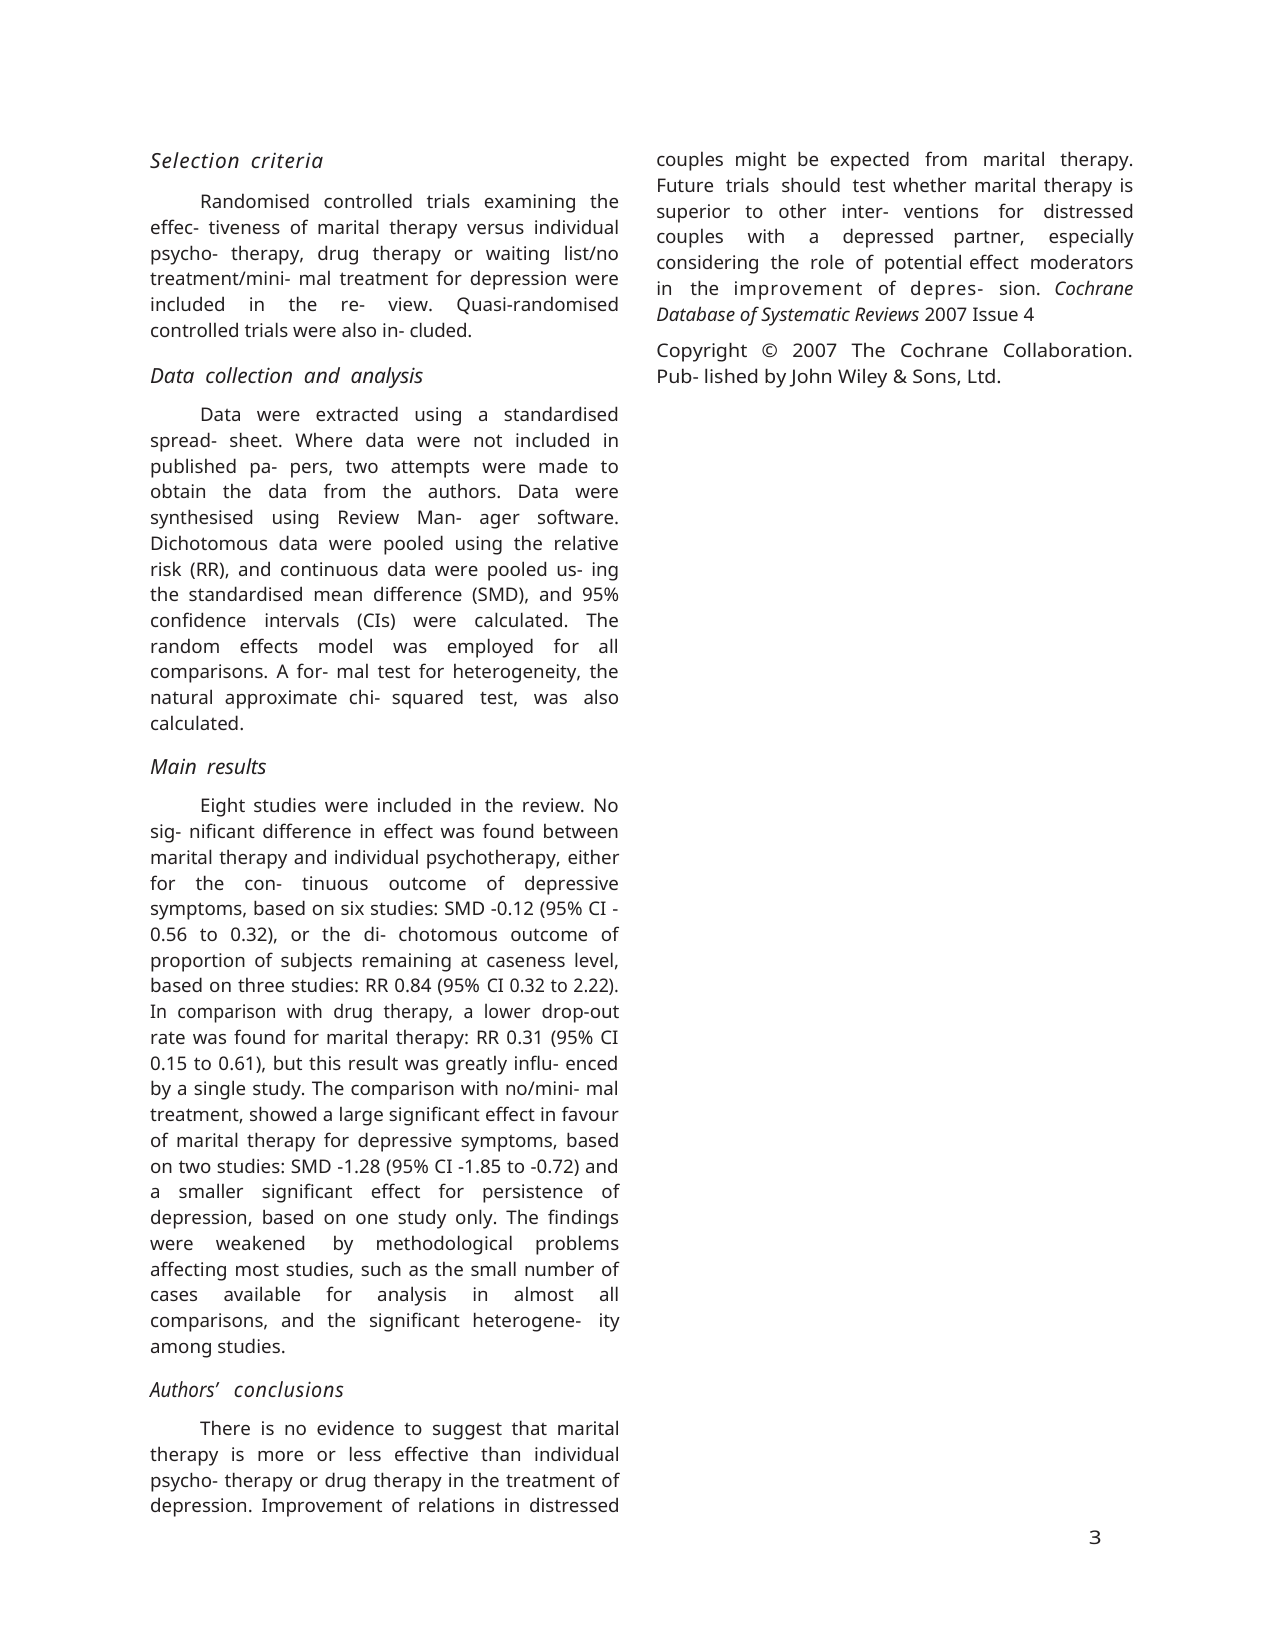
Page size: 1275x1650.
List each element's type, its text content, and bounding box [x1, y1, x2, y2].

text Randomised controlled trials examining the effec- tiveness of marital therapy versus individual psycho- therapy, drug therapy or waiting list/no treatment/mini- mal treatment for depression were included in the re- view. Quasi-randomised controlled trials were also in- cluded. [150, 188, 619, 343]
subtitle Authors’ conclusions [150, 1375, 624, 1403]
text Eight studies were included in the review. No sig- nificant difference in effect was found between marital therapy and individual psychotherapy, either for the con- tinuous outcome of depressive symptoms, based on six studies: SMD -0.12 (95% CI -0.56 to 0.32), or the di- chotomous outcome of proportion of subjects remaining at caseness level, based on three studies: RR 0.84 (95% CI 0.32 to 2.22). In comparison with drug therapy, a lower drop-out rate was found for marital therapy: RR 0.31 (95% CI 0.15 to 0.61), but this result was greatly influ- enced by a single study. The comparison with no/mini- mal treatment, showed a large significant effect in favour of marital therapy for depressive symptoms, based on two studies: SMD -1.28 (95% CI -1.85 to -0.72) and a smaller significant effect for persistence of depression, based on one study only. The findings were weakened by methodological problems affecting most studies, such as the small number of cases available for analysis in almost all comparisons, and the significant heterogene- ity among studies. [150, 793, 619, 1358]
text Copyright © 2007 The Cochrane Collaboration. Pub- lished by John Wiley & Sons, Ltd. [656, 337, 1133, 388]
subtitle Data collection and analysis [150, 361, 624, 389]
text There is no evidence to suggest that marital therapy is more or less effective than individual psycho- therapy or drug therapy in the treatment of depression. Improvement of relations in distressed couples might be expected from marital therapy. Future trials should test whether marital therapy is superior to other inter- ventions for distressed couples with a depressed partner, especially considering the role of potential effect moderators in the improvement of depres- sion. Cochrane Database of Systematic Reviews 2007 Issue 4 [150, 1415, 620, 1518]
subtitle Main results [150, 752, 624, 781]
text Data were extracted using a standardised spread- sheet. Where data were not included in published pa- pers, two attempts were made to obtain the data from the authors. Data were synthesised using Review Man- ager software. Dichotomous data were pooled using the relative risk (RR), and continuous data were pooled us- ing the standardised mean difference (SMD), and 95% confidence intervals (CIs) were calculated. The random effects model was employed for all comparisons. A for- mal test for heterogeneity, the natural approximate chi- squared test, was also calculated. [150, 402, 619, 736]
text There is no evidence to suggest that marital therapy is more or less effective than individual psycho- therapy or drug therapy in the treatment of depression. Improvement of relations in distressed couples might be expected from marital therapy. Future trials should test whether marital therapy is superior to other inter- ventions for distressed couples with a depressed partner, especially considering the role of potential effect moderators in the improvement of depres- sion. Cochrane Database of Systematic Reviews 2007 Issue 4 [656, 147, 1133, 326]
subtitle Selection criteria [150, 147, 624, 175]
